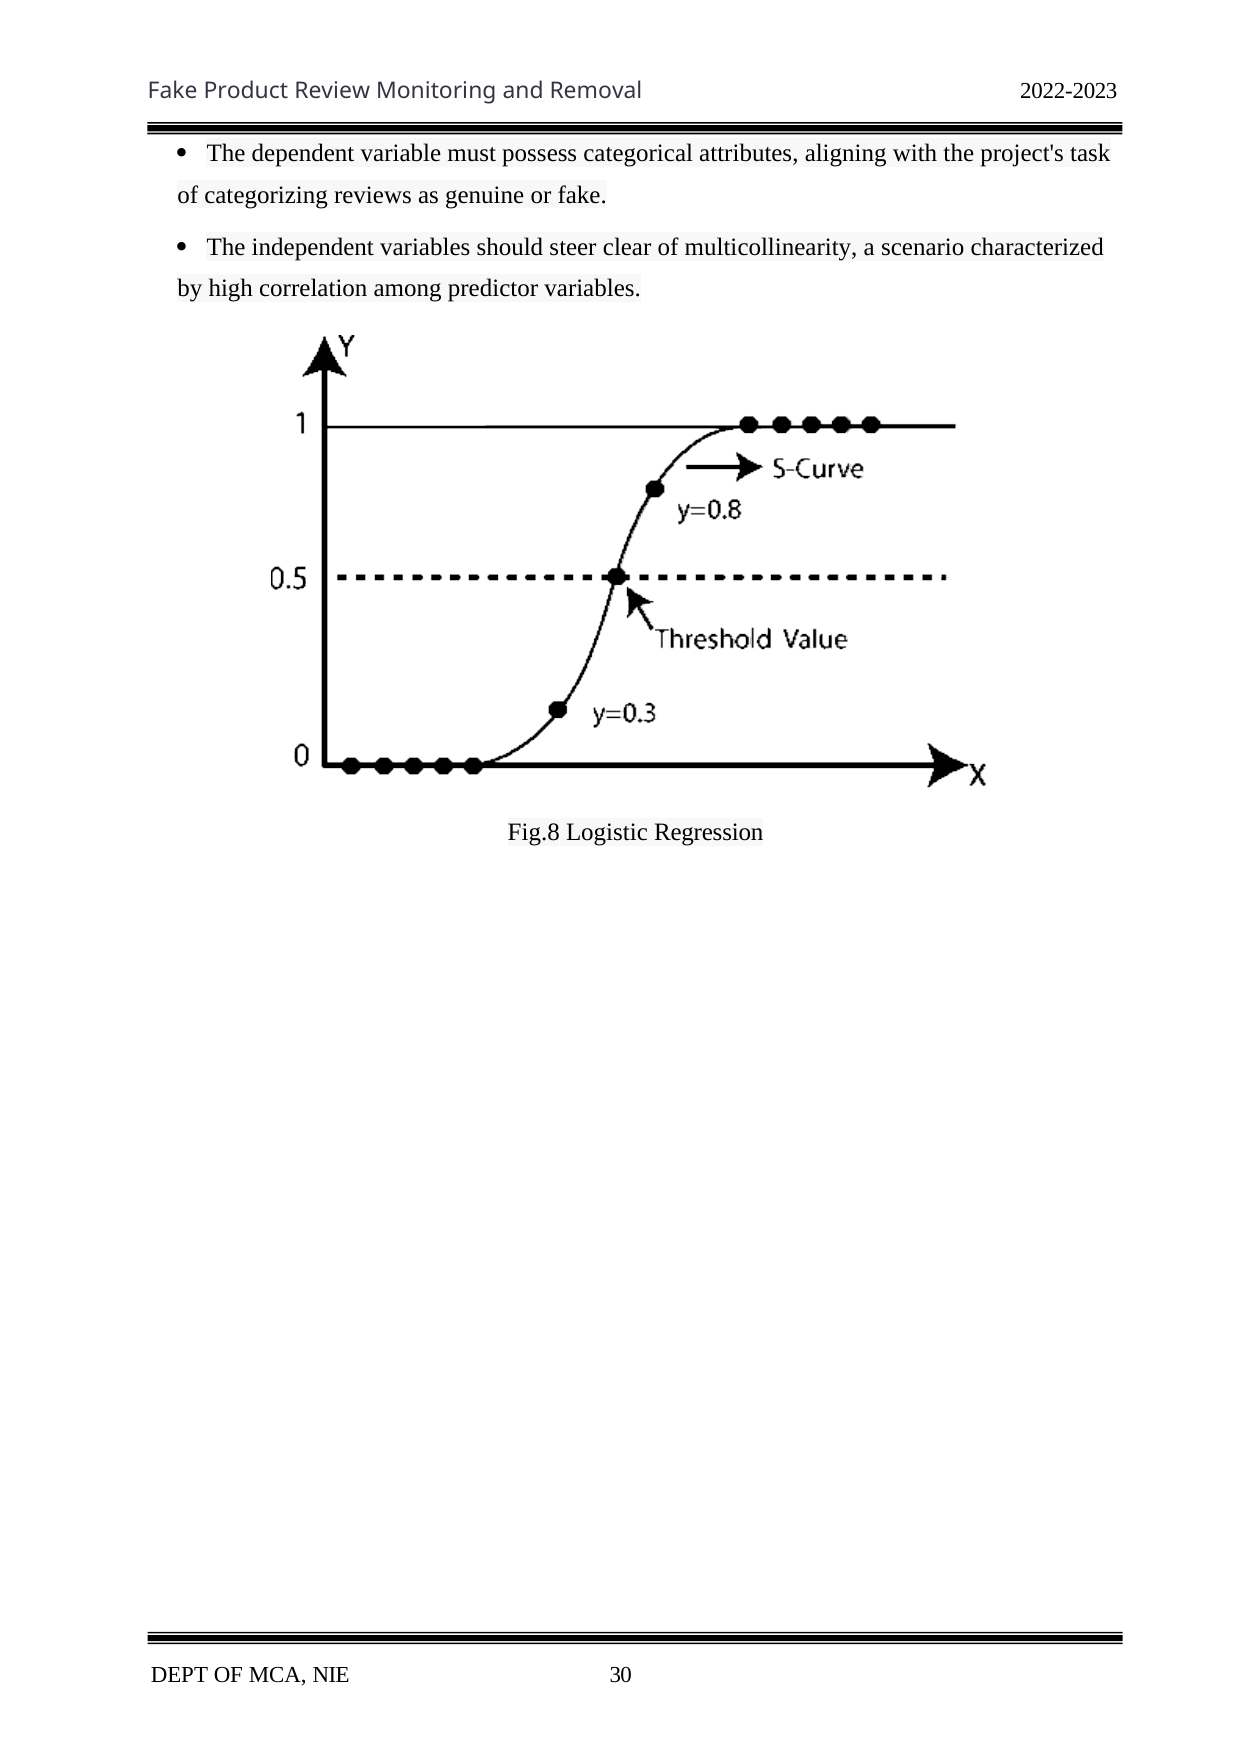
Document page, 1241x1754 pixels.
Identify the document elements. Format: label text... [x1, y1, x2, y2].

list The dependent variable must possess categorical attributes, aligning with the project's task of categorizing reviews as genuine or fake. [177, 138, 1123, 208]
list The independent variables should steer clear of multicollinearity, a scenario characterized by high correlation among predictor variables. [177, 232, 1122, 302]
picture [271, 335, 987, 789]
text Fig.8 Logistic Regression [125, 817, 1145, 846]
